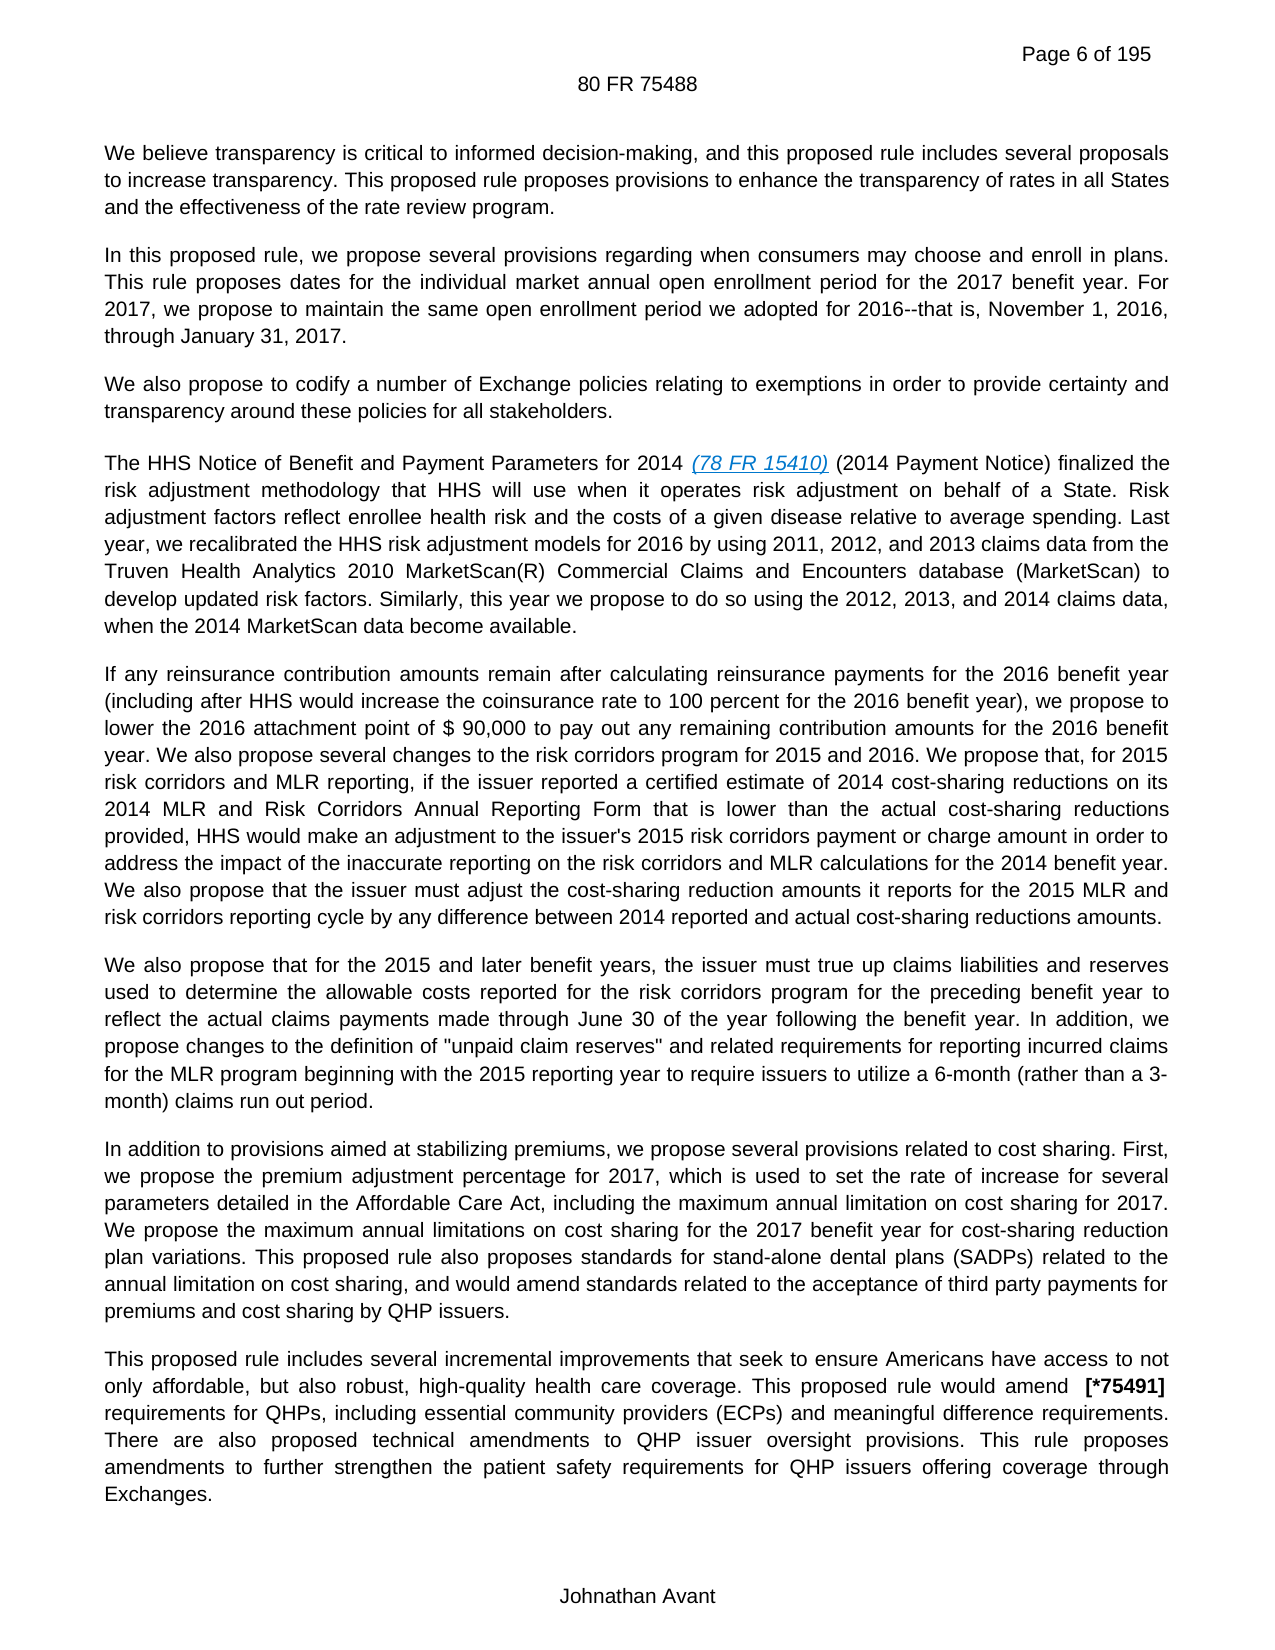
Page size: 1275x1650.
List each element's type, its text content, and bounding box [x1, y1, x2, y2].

text We also propose that for the 2015 and later benefit years, the issuer must true up claims liabilities and reserves used to determine the allowable costs reported for the risk corridors program for the preceding benefit year to reflect the actual claims payments made through June 30 of the year following the benefit year. In addition, we propose changes to the definition of "unpaid claim reserves" and related requirements for reporting incurred claims for the MLR program beginning with the 2015 reporting year to require issuers to utilize a 6-month (rather than a 3-month) claims run out period. [104, 950, 1171, 1112]
text In addition to provisions aimed at stabilizing premiums, we propose several provisions related to cost sharing. First, we propose the premium adjustment percentage for 2017, which is used to set the rate of increase for several parameters detailed in the Affordable Care Act, including the maximum annual limitation on cost sharing for 2017. We propose the maximum annual limitations on cost sharing for the 2017 benefit year for cost-sharing reduction plan variations. This proposed rule also proposes standards for stand-alone dental plans (SADPs) related to the annual limitation on cost sharing, and would amend standards related to the acceptance of third party payments for premiums and cost sharing by QHP issuers. [104, 1133, 1171, 1323]
text This proposed rule includes several incremental improvements that seek to ensure Americans have access to not only affordable, but also robust, high-quality health care coverage. This proposed rule would amend [*75491] requirements for QHPs, including essential community providers (ECPs) and meaningful difference requirements. There are also proposed technical amendments to QHP issuer oversight provisions. This rule proposes amendments to further strengthen the patient safety requirements for QHP issuers offering coverage through Exchanges. [104, 1344, 1171, 1506]
text If any reinsurance contribution amounts remain after calculating reinsurance payments for the 2016 benefit year (including after HHS would increase the coinsurance rate to 100 percent for the 2016 benefit year), we propose to lower the 2016 attachment point of $ 90,000 to pay out any remaining contribution amounts for the 2016 benefit year. We also propose several changes to the risk corridors program for 2015 and 2016. We propose that, for 2015 risk corridors and MLR reporting, if the issuer reported a certified estimate of 2014 cost-sharing reductions on its 2014 MLR and Risk Corridors Annual Reporting Form that is lower than the actual cost-sharing reductions provided, HHS would make an adjustment to the issuer's 2015 risk corridors payment or charge amount in order to address the impact of the inaccurate reporting on the risk corridors and MLR calculations for the 2014 benefit year. We also propose that the issuer must adjust the cost-sharing reduction amounts it reports for the 2015 MLR and risk corridors reporting cycle by any difference between 2014 reported and actual cost-sharing reductions amounts. [104, 658, 1171, 929]
text In this proposed rule, we propose several provisions regarding when consumers may choose and enroll in plans. This rule proposes dates for the individual market annual open enrollment period for the 2017 benefit year. For 2017, we propose to maintain the same open enrollment period we adopted for 2016--that is, November 1, 2016, through January 31, 2017. [104, 239, 1171, 348]
text We also propose to codify a number of Exchange policies relating to exemptions in order to provide certainty and transparency around these policies for all stakeholders. [104, 369, 1171, 423]
text The HHS Notice of Benefit and Payment Parameters for 2014 (78 FR 15410) (2014 Payment Notice) finalized the risk adjustment methodology that HHS will use when it operates risk adjustment on behalf of a State. Risk adjustment factors reflect enrollee health risk and the costs of a given disease relative to average spending. Last year, we recalibrated the HHS risk adjustment models for 2016 by using 2011, 2012, and 2013 claims data from the Truven Health Analytics 2010 MarketScan(R) Commercial Claims and Encounters database (MarketScan) to develop updated risk factors. Similarly, this year we propose to do so using the 2012, 2013, and 2014 claims data, when the 2014 MarketScan data become available. [104, 448, 1171, 637]
text We believe transparency is critical to informed decision-making, and this proposed rule includes several proposals to increase transparency. This proposed rule proposes provisions to enhance the transparency of rates in all States and the effectiveness of the rate review program. [104, 137, 1171, 219]
